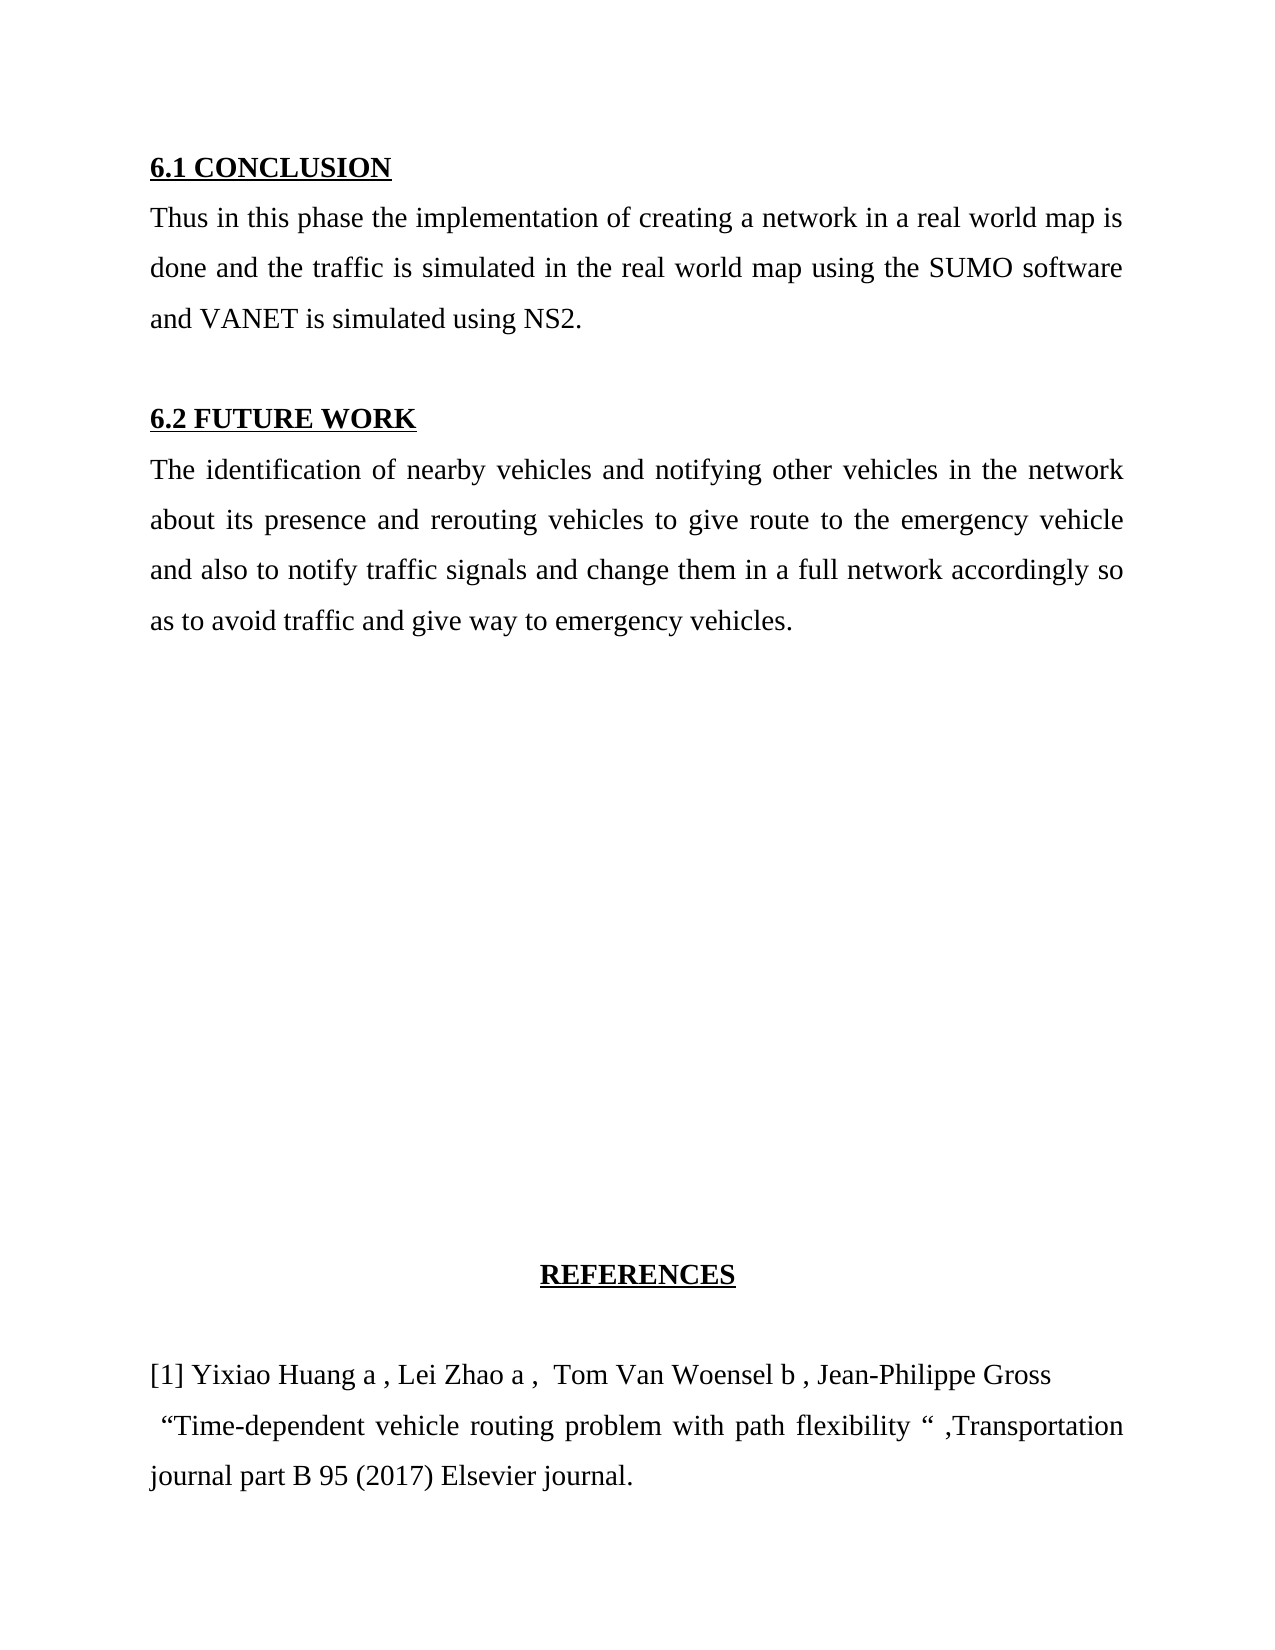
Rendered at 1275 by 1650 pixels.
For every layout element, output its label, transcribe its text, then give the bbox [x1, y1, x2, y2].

text 6.1 CONCLUSION [150, 150, 1125, 183]
text 6.2 FUTURE WORK [150, 402, 1125, 435]
text “Time-dependent vehicle routing problem with path flexibility “ ,Transportation journal part B 95 (2017) Elsevier journal. [150, 1408, 1125, 1492]
text REFERENCES [150, 1257, 1125, 1290]
text The identification of nearby vehicles and notifying other vehicles in the network about its presence and rerouting vehicles to give route to the emergency vehicle and also to notify traffic signals and change them in a full network accordingly so as to avoid traffic and give way to emergency vehicles. [150, 452, 1125, 636]
text [1] Yixiao Huang a , Lei Zhao a , Tom Van Woensel b , Jean-Philippe Gross [150, 1357, 1125, 1391]
text Thus in this phase the implementation of creating a network in a real world map is done and the traffic is simulated in the real world map using the SUMO software and VANET is simulated using NS2. [150, 200, 1125, 334]
